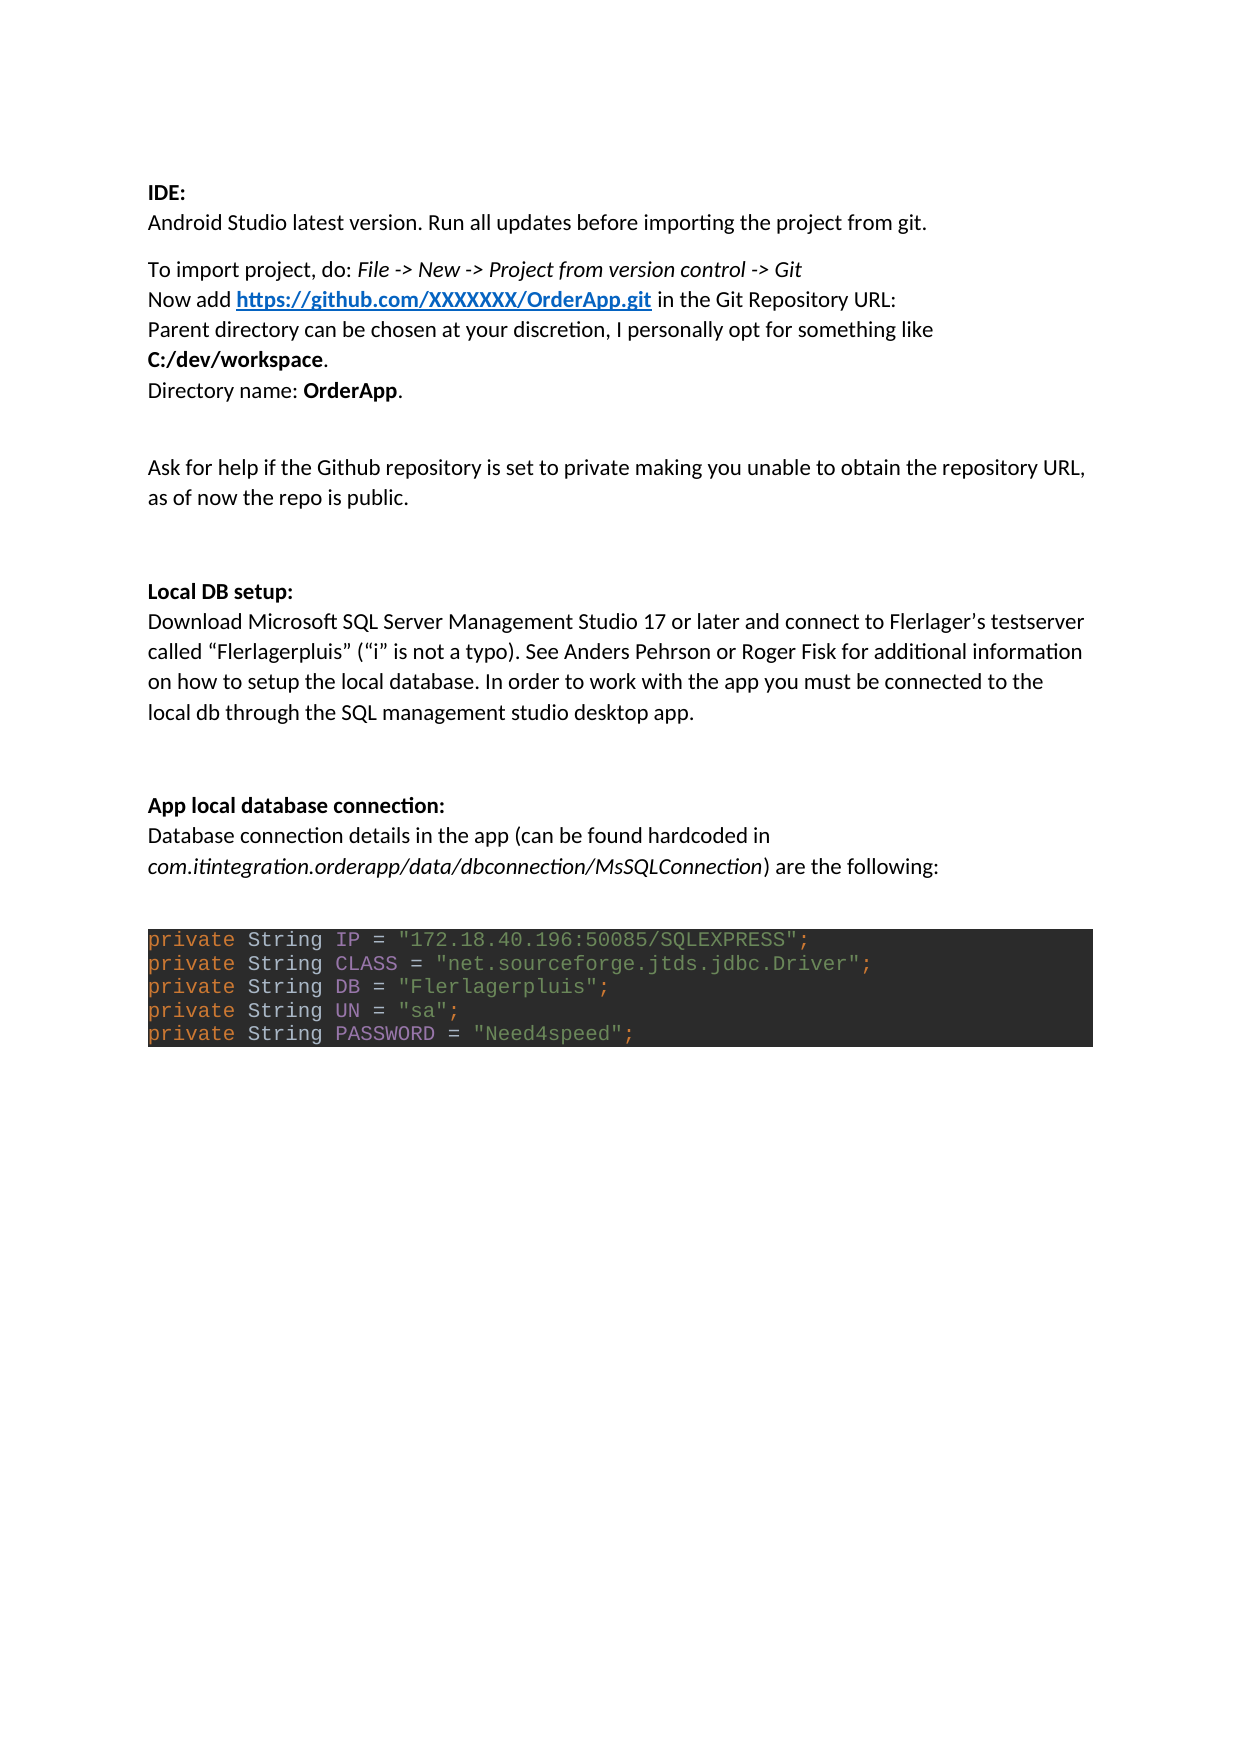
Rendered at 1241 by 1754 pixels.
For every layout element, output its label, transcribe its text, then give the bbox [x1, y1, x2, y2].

text Ask for help if the Github repository is set to private making you unable to obtain the repository URL, as of now the repo is public. [148, 453, 1093, 511]
text IDE: Android Studio latest version. Run all updates before importing the project from git. [148, 148, 1093, 236]
text App local database connection: Database connection details in the app (can be found hardcoded in com.itintegration.orderapp/data/dbconnection/MsSQLConnection) are the following: [148, 791, 1093, 910]
text Local DB setup: Download Microsoft SQL Server Management Studio 17 or later and connect to Flerlager’s testserver called “Flerlagerpluis” (“i” is not a typo). See Anders Pehrson or Roger Fisk for additional information on how to setup the local database. In order to work with the app you must be connected to the local db through the SQL management studio desktop app. [148, 577, 1093, 726]
text To import project, do: File -> New -> Project from version control -> Git Now add https://github.com/XXXXXXX/OrderApp.git in the Git Repository URL: Parent directory can be chosen at your discretion, I personally opt for something like C:/dev/workspace. Directory name: OrderApp. [148, 255, 1093, 434]
text private String IP = "172.18.40.196:50085/SQLEXPRESS"; private String CLASS = "net.sourceforge.jtds.jdbc.Driver"; private String DB = "Flerlagerpluis"; private String UN = "sa"; private String PASSWORD = "Need4speed"; [148, 929, 1093, 1047]
